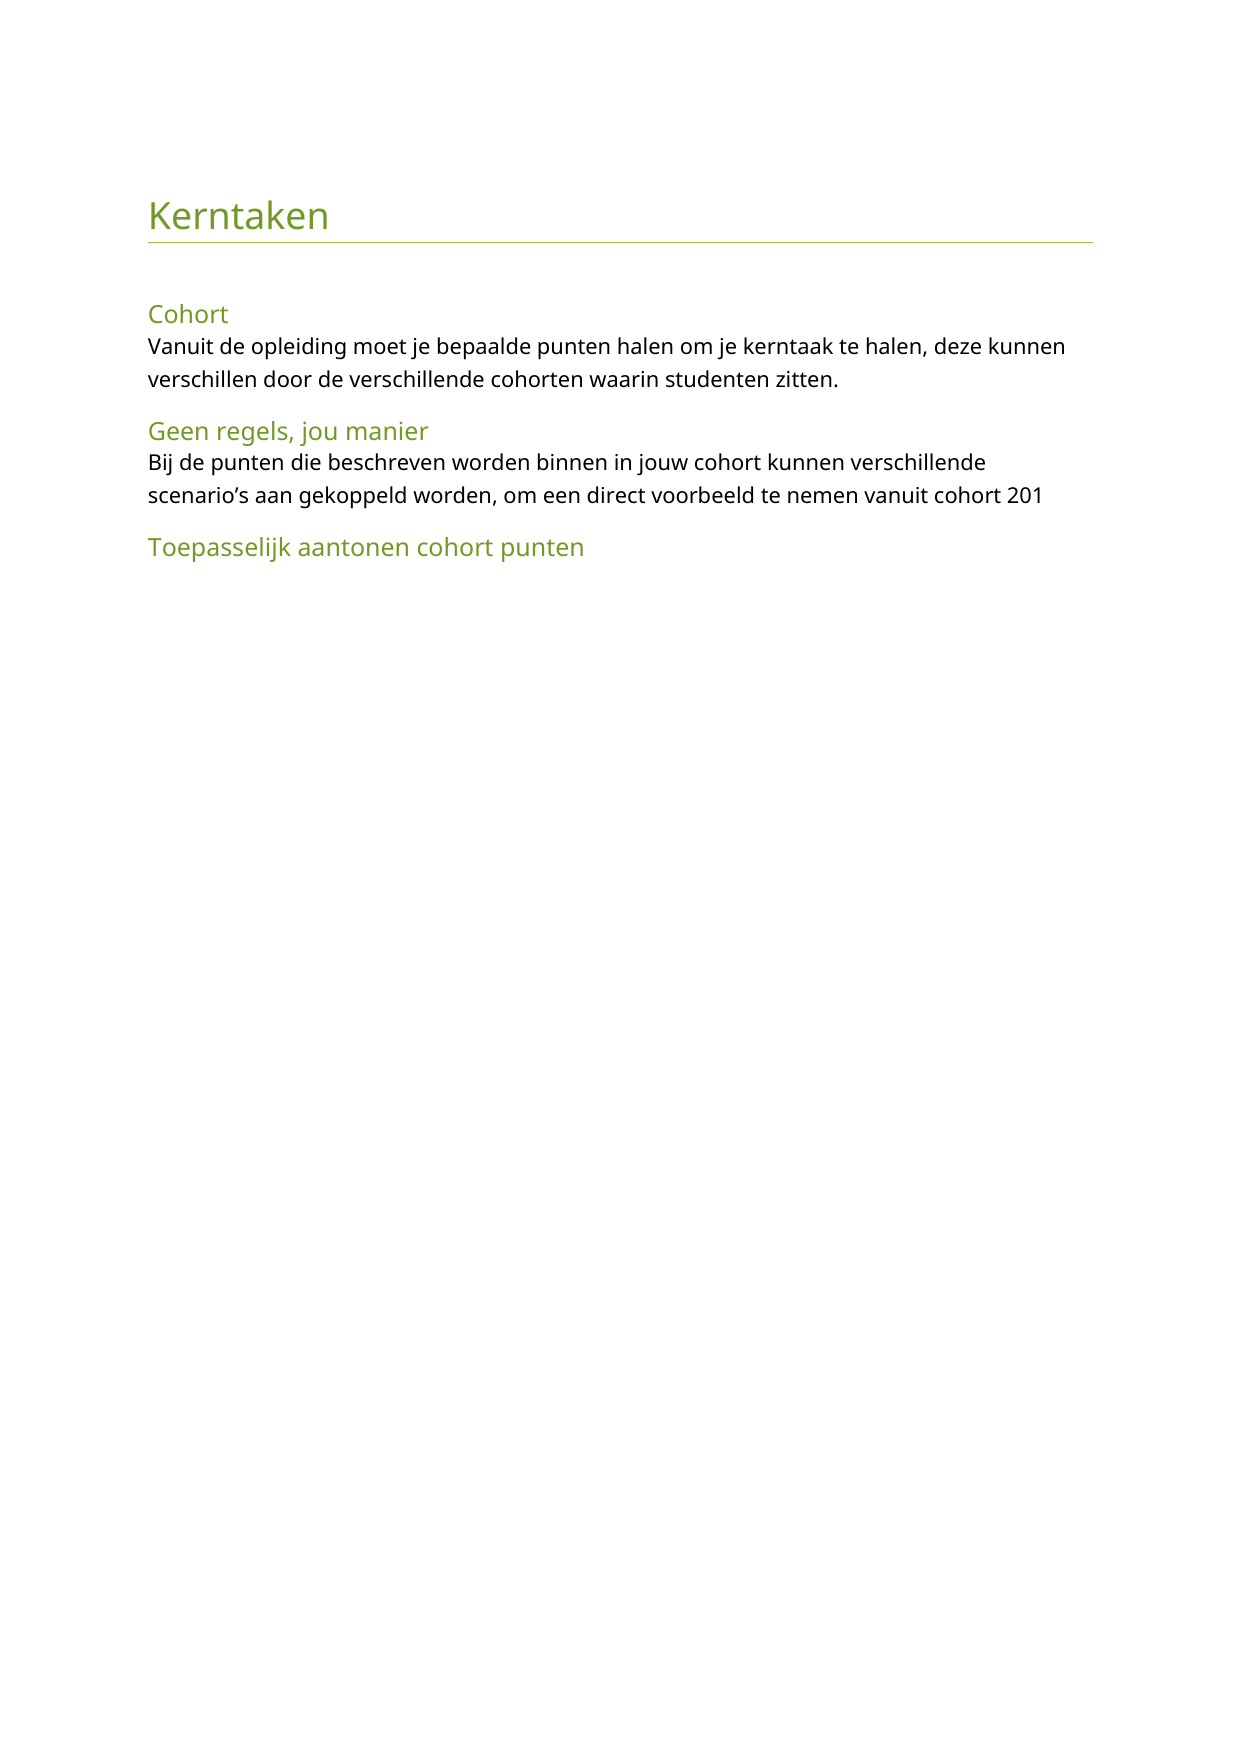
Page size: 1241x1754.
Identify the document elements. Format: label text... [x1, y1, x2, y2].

subtitle Toepasselijk aantonen cohort punten [148, 529, 1093, 563]
text Vanuit de opleiding moet je bepaalde punten halen om je kerntaak te halen, deze kunnen verschillen door de verschillende cohorten waarin studenten zitten. [148, 331, 1093, 393]
subtitle Cohort [148, 297, 1093, 331]
subtitle Geen regels, jou manier [148, 413, 1093, 447]
subtitle Kerntaken [148, 189, 1093, 242]
text Bij de punten die beschreven worden binnen in jouw cohort kunnen verschillende scenario’s aan gekoppeld worden, om een direct voorbeeld te nemen vanuit cohort 201 [148, 447, 1093, 510]
